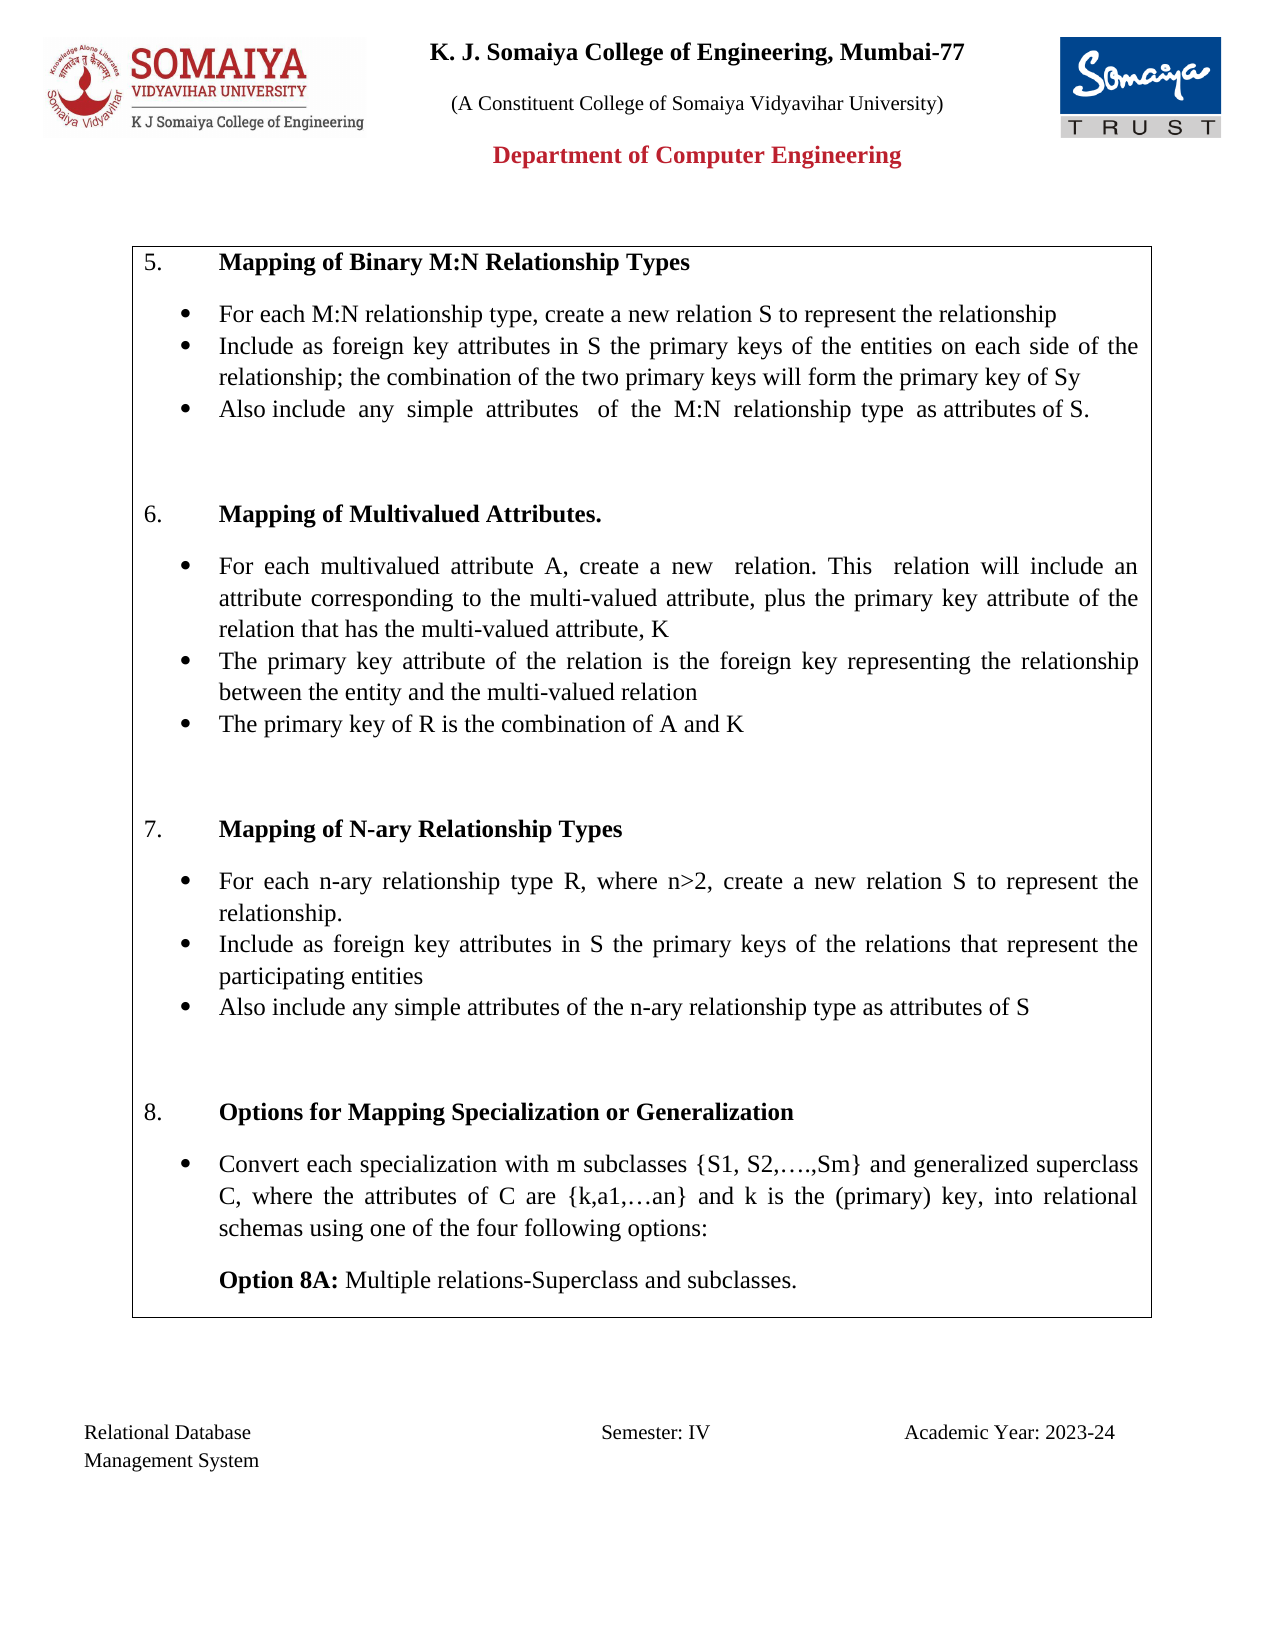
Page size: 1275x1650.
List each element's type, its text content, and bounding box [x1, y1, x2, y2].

picture [1060, 37, 1222, 138]
picture [42, 37, 367, 138]
